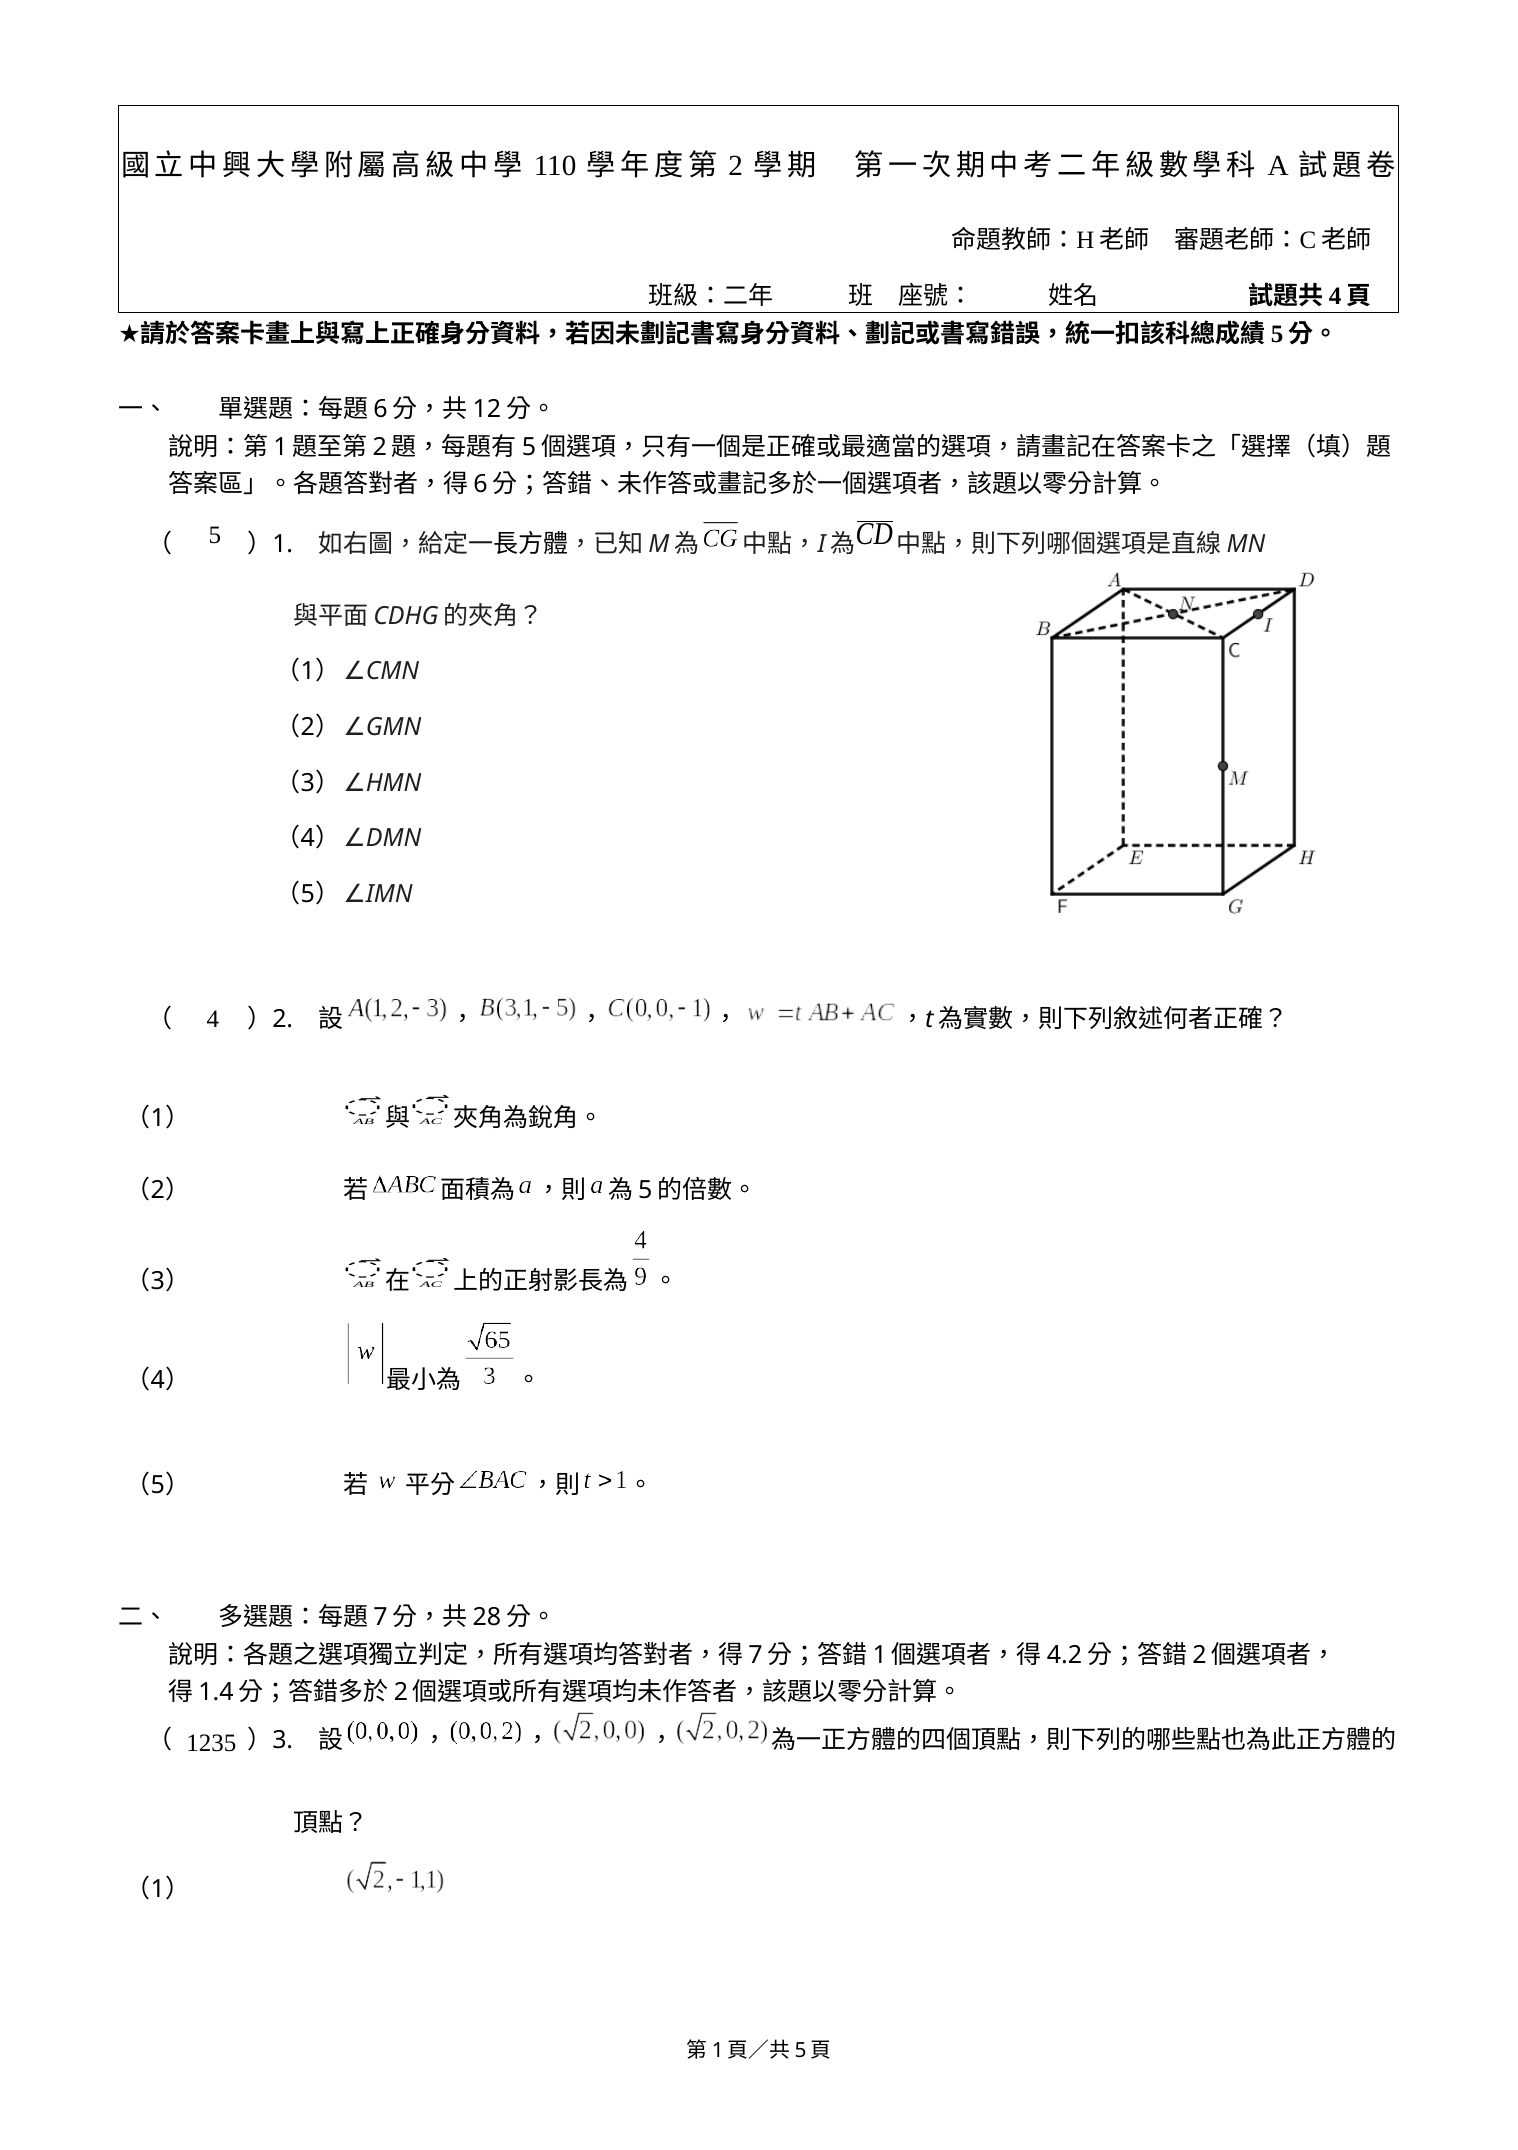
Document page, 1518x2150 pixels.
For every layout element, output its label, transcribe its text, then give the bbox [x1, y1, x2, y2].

list 在上的正射影長為。 [168, 1224, 1399, 1299]
list ∠CMN [340, 650, 1399, 688]
picture [1031, 632, 1320, 650]
picture [1031, 910, 1320, 922]
list 單選題：每題6分，共12分。 說明：第1題至第2題，每題有5個選項，只有一個是正確或最適當的選項，請畫記在答案卡之「選擇（填）題答案區」。各題答對者，得6分；答錯、未作答或畫記多於一個選項者，該題以零分計算。 [168, 388, 1399, 501]
list 設，，，，t為實數，則下列敘述何者正確？ [293, 983, 1399, 1058]
picture [1031, 854, 1320, 873]
list 若平分，則。 [168, 1448, 1399, 1523]
picture [1031, 743, 1320, 761]
picture [1031, 688, 1320, 706]
list 多選題：每題7分，共28分。 說明：各題之選項獨立判定，所有選項均答對者，得7分；答錯1個選項者，得4.2分；答錯2個選項者， 得1.4分；答錯多於2個選項或所有選項均未作答者，該題以零分計算。 [168, 1596, 1399, 1708]
list ∠DMN [340, 817, 1399, 854]
list ∠HMN [340, 761, 1399, 799]
picture [1031, 799, 1320, 817]
list ∠IMN [340, 873, 1399, 910]
list 若面積為，則為5的倍數。 [168, 1169, 1399, 1206]
list 設，，，為一正方體的四個頂點，則下列的哪些點也為此正方體的頂點？ [293, 1708, 1399, 1840]
list 如右圖，給定一長方體，已知M為中點，I為中點，則下列哪個選項是直線MN 與平面CDHG的夾角？ [293, 501, 1399, 632]
list 與夾角為銳角。 [168, 1076, 1399, 1151]
list ∠GMN [340, 706, 1399, 743]
table_header 國立中興大學附屬高級中學110學年度第2學期 第一次期中考二年級數學科A試題卷 命題教師：H老師 審題老師：C老師 班級：二年 班 座號： 姓名 試題共4頁 [119, 106, 1398, 312]
list 最小為。 [168, 1318, 1399, 1430]
text ★請於答案卡畫上與寫上正確身分資料，若因未劃記書寫身分資料、劃記或書寫錯誤，統一扣該科總成績5分。 [118, 313, 1399, 351]
